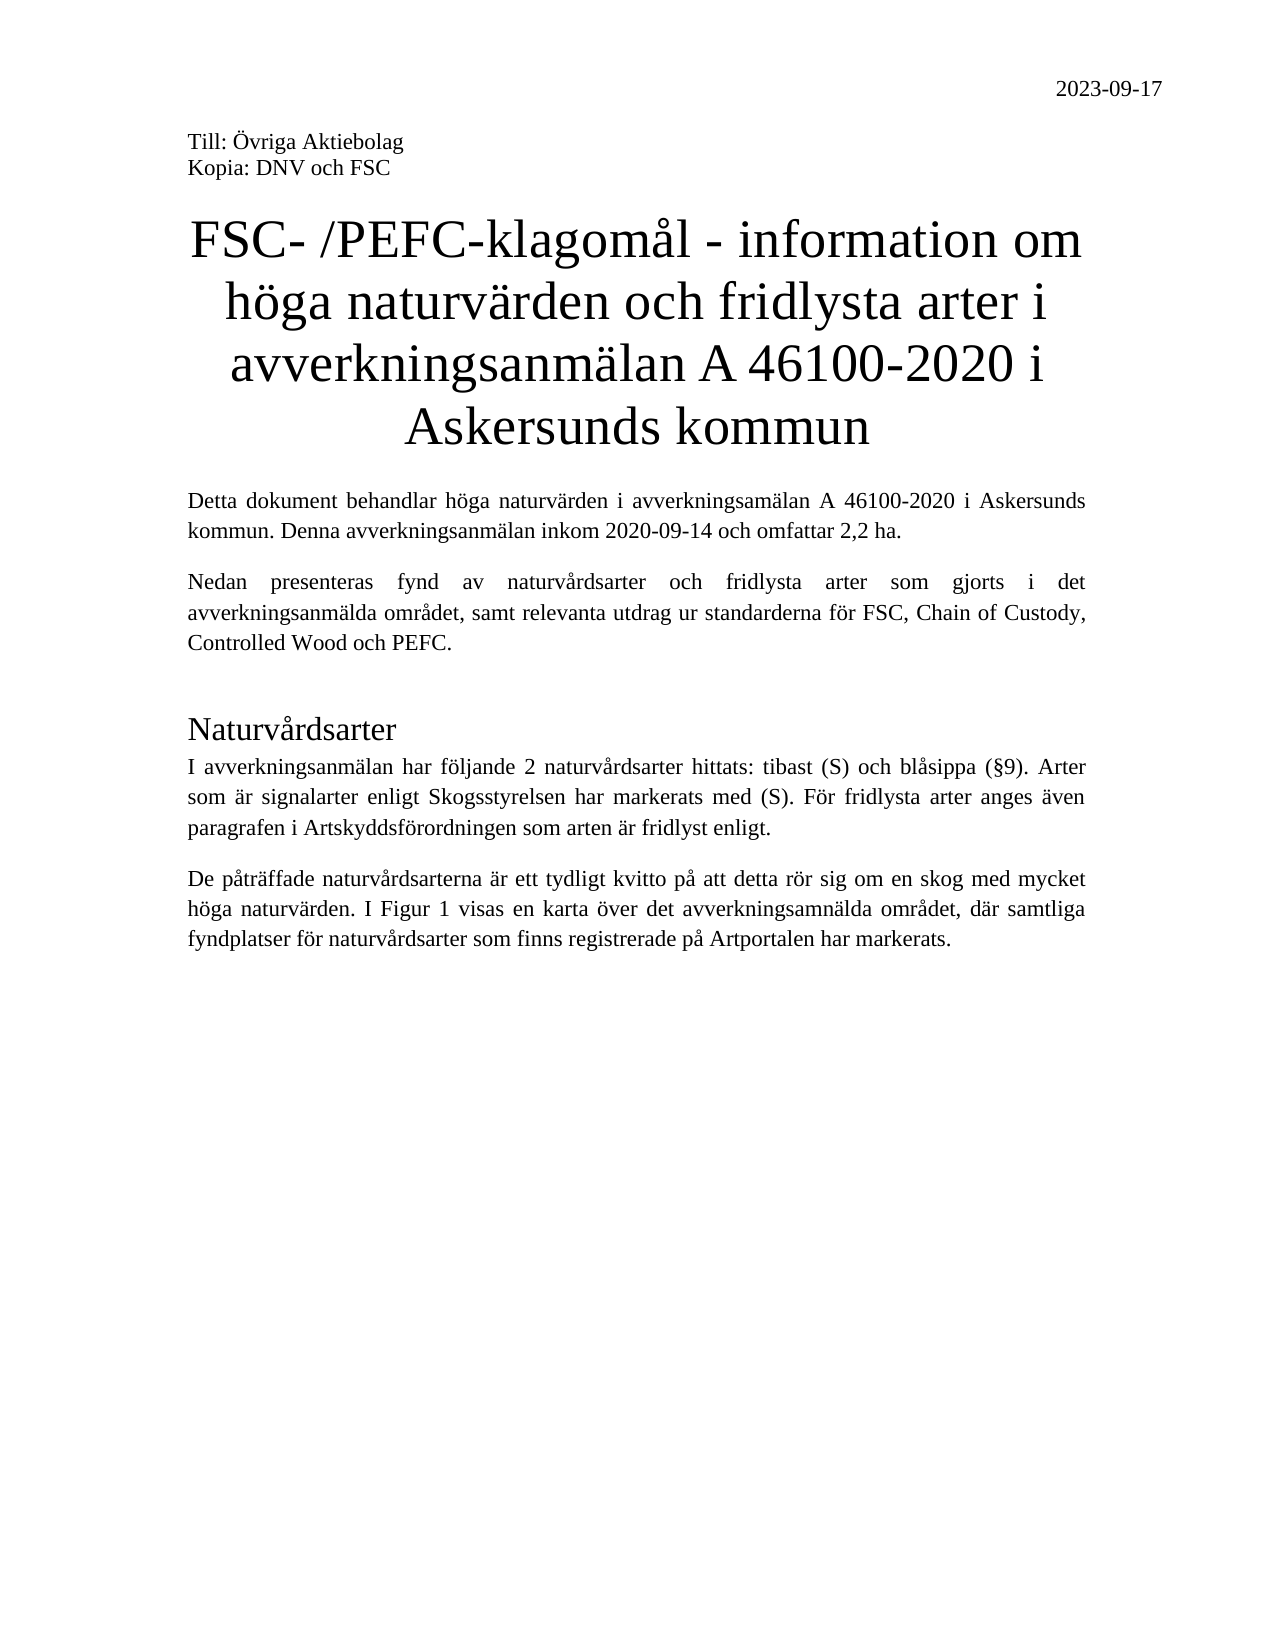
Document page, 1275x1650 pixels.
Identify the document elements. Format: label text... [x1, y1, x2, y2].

title FSC- /PEFC-klagomål - information om höga naturvärden och fridlysta arter i avverkningsanmälan A 46100-2020 i Askersunds kommun [187, 207, 1087, 456]
text Nedan presenteras fynd av naturvårdsarter och fridlysta arter som gjorts i det avverkningsanmälda området, samt relevanta utdrag ur standarderna för FSC, Chain of Custody, Controlled Wood och PEFC. [187, 568, 1087, 655]
text Detta dokument behandlar höga naturvärden i avverkningsamälan A 46100-2020 i Askersunds kommun. Denna avverkningsanmälan inkom 2020-09-14 och omfattar 2,2 ha. [187, 487, 1087, 544]
subtitle Naturvårdsarter [187, 709, 1087, 747]
text De påträffade naturvårdsarterna är ett tydligt kvitto på att detta rör sig om en skog med mycket höga naturvärden. I Figur 1 visas en karta över det avverkningsamnälda området, där samtliga fyndplatser för naturvårdsarter som finns registrerade på Artportalen har markerats. [187, 864, 1087, 951]
text I avverkningsanmälan har följande 2 naturvårdsarter hittats: tibast (S) och blåsippa (§9). Arter som är signalarter enligt Skogsstyrelsen har markerats med (S). För fridlysta arter anges även paragrafen i Artskyddsförordningen som arten är fridlyst enligt. [187, 753, 1087, 840]
